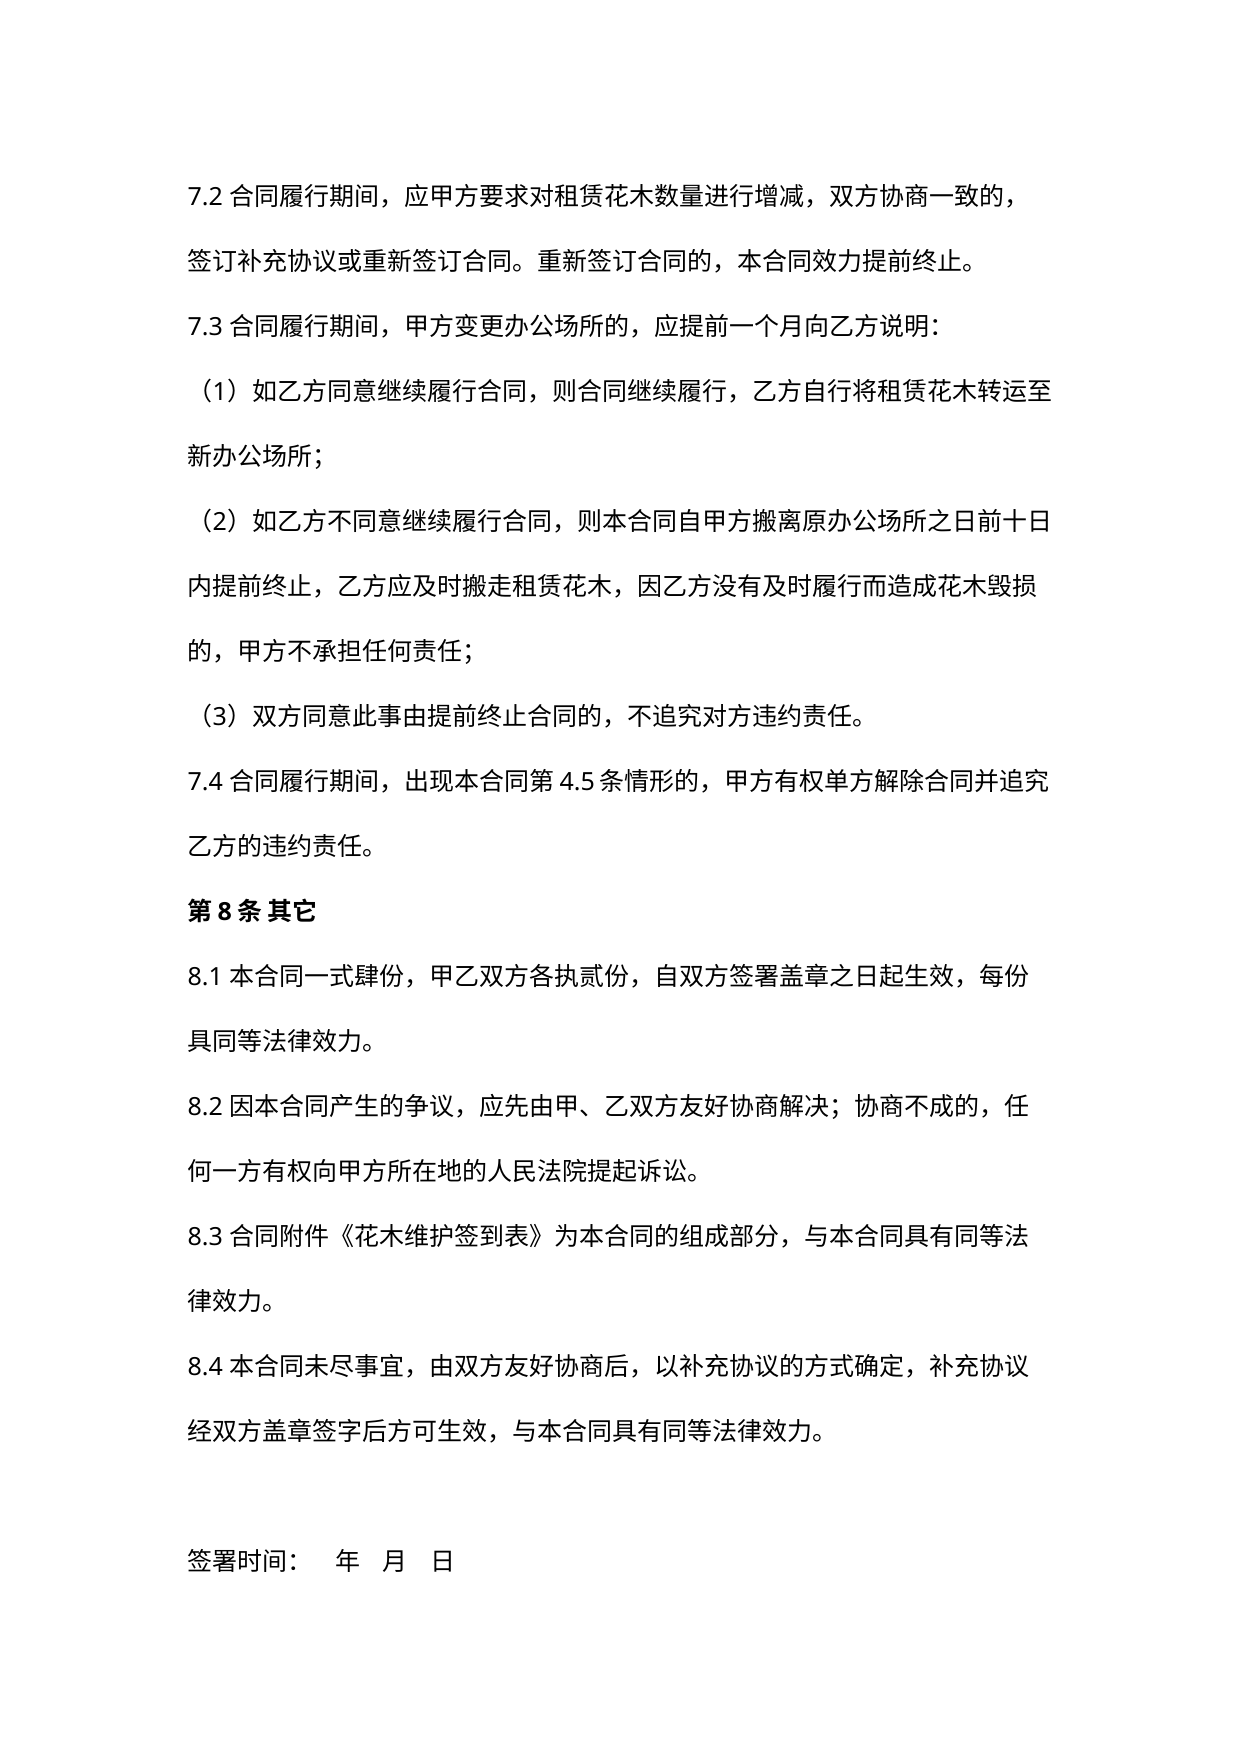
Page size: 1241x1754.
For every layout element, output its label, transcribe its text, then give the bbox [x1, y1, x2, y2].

text 8.1 本合同一式肆份，甲乙双方各执贰份，自双方签署盖章之日起生效，每份具同等法律效力。 [187, 942, 1053, 1072]
text （1）如乙方同意继续履行合同，则合同继续履行，乙方自行将租赁花木转运至新办公场所； [187, 357, 1053, 487]
text 8.4 本合同未尽事宜，由双方友好协商后，以补充协议的方式确定，补充协议经双方盖章签字后方可生效，与本合同具有同等法律效力。 [187, 1332, 1053, 1462]
text 8.2 因本合同产生的争议，应先由甲、乙双方友好协商解决；协商不成的，任何一方有权向甲方所在地的人民法院提起诉讼。 [187, 1072, 1053, 1202]
text （3）双方同意此事由提前终止合同的，不追究对方违约责任。 [187, 682, 1053, 747]
text 7.2 合同履行期间，应甲方要求对租赁花木数量进行增减，双方协商一致的，签订补充协议或重新签订合同。重新签订合同的，本合同效力提前终止。 [187, 162, 1053, 292]
text 7.4 合同履行期间，出现本合同第4.5条情形的，甲方有权单方解除合同并追究乙方的违约责任。 [187, 747, 1053, 877]
text 7.3 合同履行期间，甲方变更办公场所的，应提前一个月向乙方说明： [187, 292, 1053, 357]
text 8.3 合同附件《花木维护签到表》为本合同的组成部分，与本合同具有同等法律效力。 [187, 1202, 1053, 1332]
text 签署时间： 年 月 日 [187, 1527, 1053, 1592]
text （2）如乙方不同意继续履行合同，则本合同自甲方搬离原办公场所之日前十日内提前终止，乙方应及时搬走租赁花木，因乙方没有及时履行而造成花木毁损的，甲方不承担任何责任； [187, 487, 1053, 682]
subtitle 第8条 其它 [187, 877, 1053, 942]
